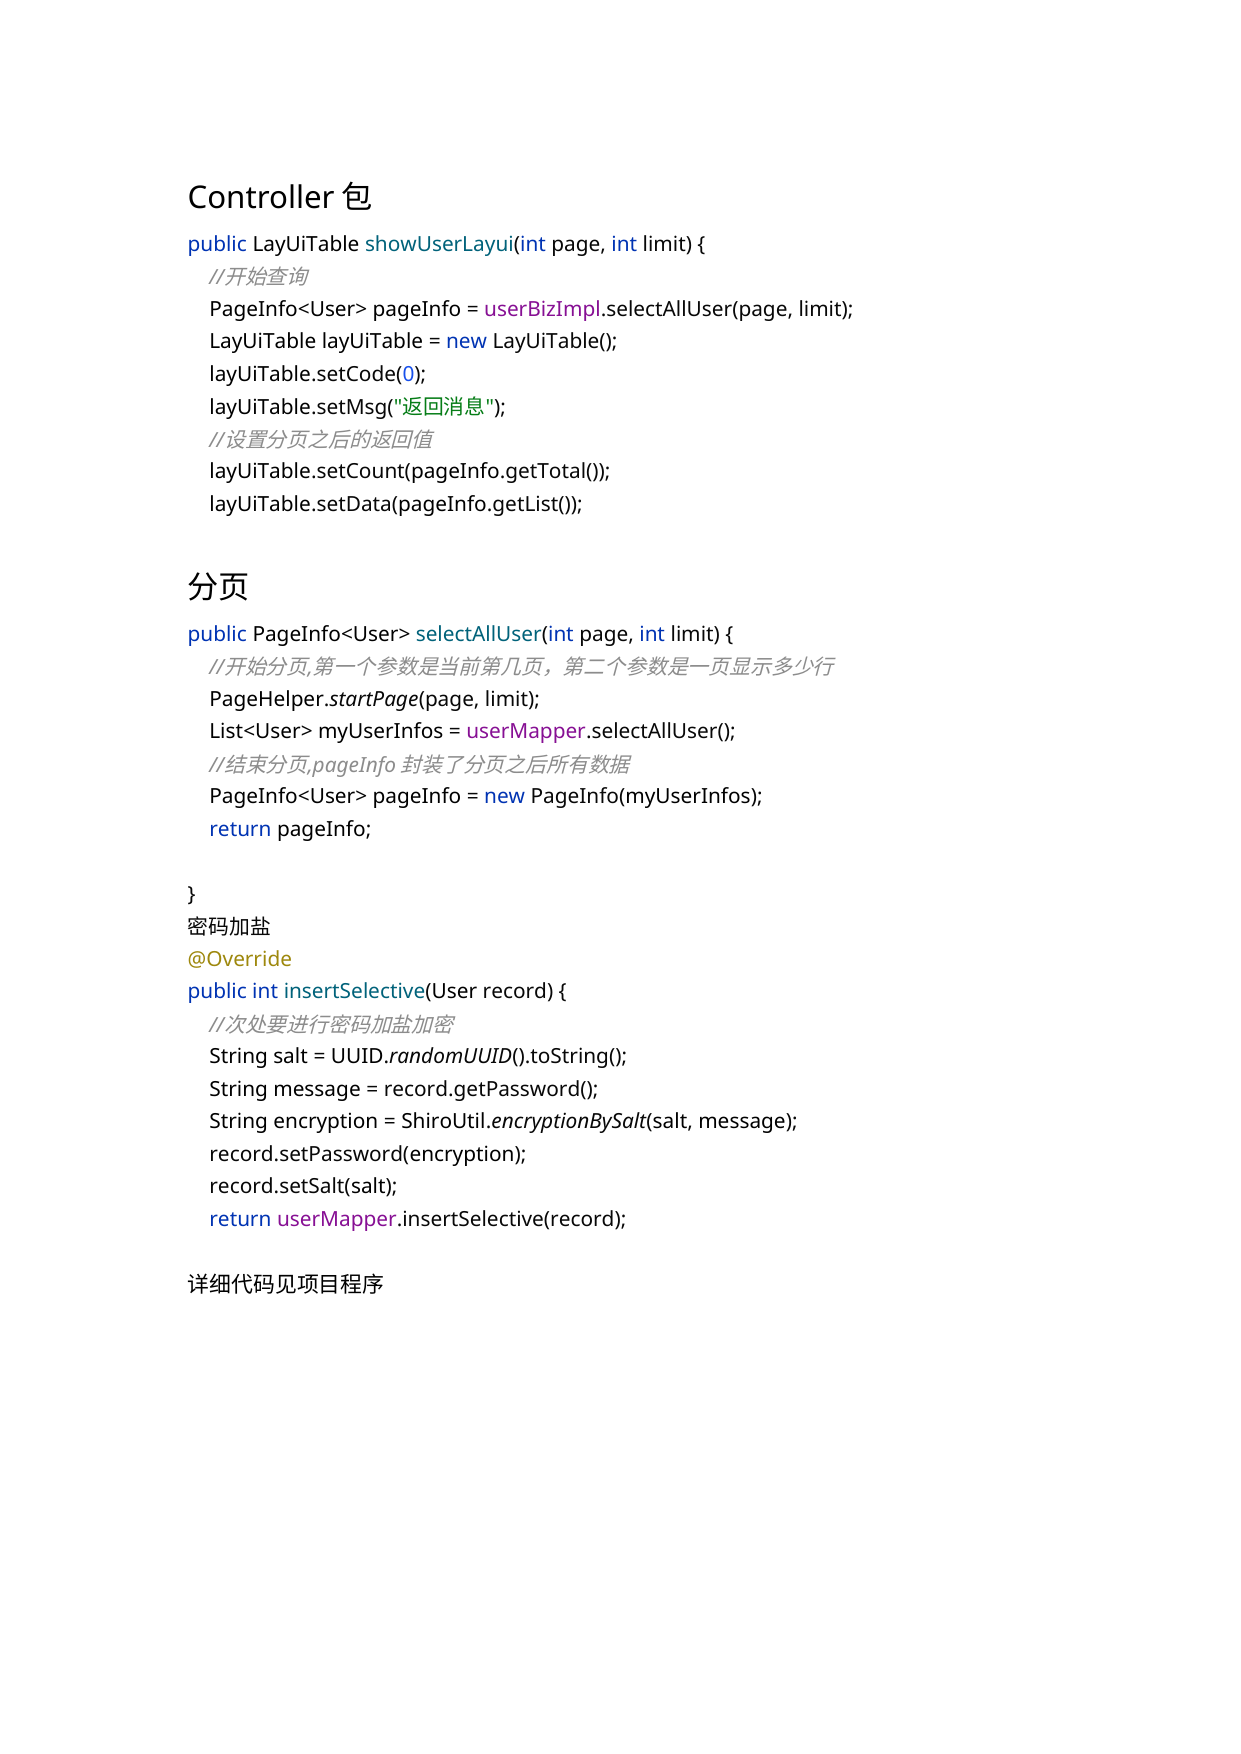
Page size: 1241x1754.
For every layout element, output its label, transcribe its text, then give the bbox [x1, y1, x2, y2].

text 详细代码见项目程序 [187, 1267, 1053, 1299]
text 密码加盐 [187, 909, 1053, 942]
text @Override public int insertSelective(User record) { //次处要进行密码加盐加密 String salt = UUID.randomUUID().toString(); String message = record.getPassword(); String encryption = ShiroUtil.encryptionBySalt(salt, message); record.setPassword(encryption); record.setSalt(salt); return userMapper.insertSelective(record); [187, 942, 1053, 1234]
text public PageInfo<User> selectAllUser(int page, int limit) { //开始分页,第一个参数是当前第几页，第二个参数是一页显示多少行 PageHelper.startPage(page, limit); List<User> myUserInfos = userMapper.selectAllUser(); //结束分页,pageInfo封装了分页之后所有数据 PageInfo<User> pageInfo = new PageInfo(myUserInfos); return pageInfo; } [187, 617, 1053, 909]
text Controller包 [187, 162, 1053, 227]
text 分页 [187, 552, 1053, 617]
text public LayUiTable showUserLayui(int page, int limit) { //开始查询 PageInfo<User> pageInfo = userBizImpl.selectAllUser(page, limit); LayUiTable layUiTable = new LayUiTable(); layUiTable.setCode(0); layUiTable.setMsg("返回消息"); //设置分页之后的返回值 layUiTable.setCount(pageInfo.getTotal()); layUiTable.setData(pageInfo.getList()); [187, 227, 1053, 519]
